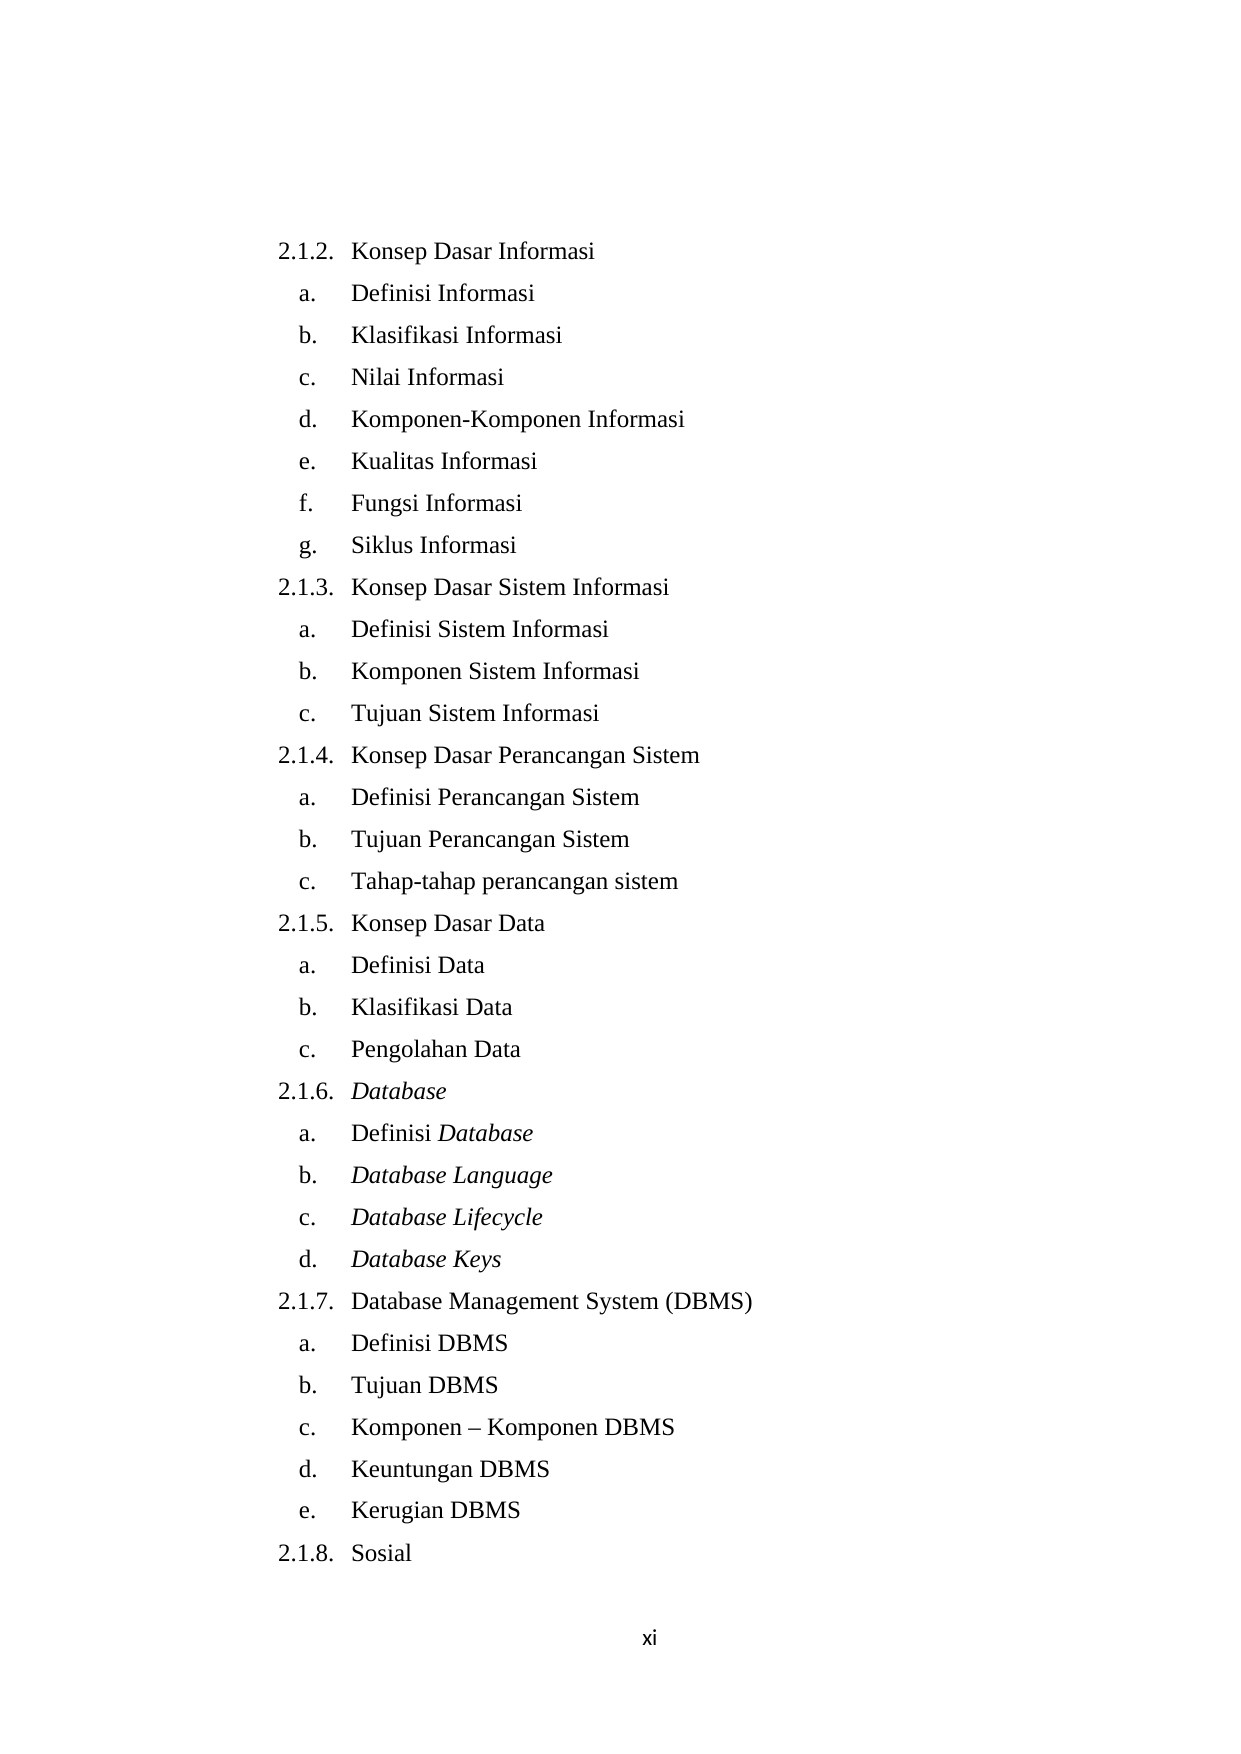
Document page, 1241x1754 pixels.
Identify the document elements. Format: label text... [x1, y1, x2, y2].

text b. Klasifikasi Data 34 [299, 992, 1063, 1021]
text b. Komponen Sistem Informasi 27 [299, 656, 1063, 685]
text 2.1.4. Konsep Dasar Perancangan Sistem 30 [278, 740, 1063, 769]
text b. Tujuan Perancangan Sistem 30 [299, 824, 1063, 853]
text c. Pengolahan Data 36 [299, 1034, 1063, 1063]
text d. Database Keys 43 [299, 1244, 1063, 1272]
text 2.1.5. Konsep Dasar Data 34 [278, 908, 1063, 937]
text 2.1.6. Database 39 [278, 1076, 1063, 1104]
text 2.1.3. Konsep Dasar Sistem Informasi 26 [278, 572, 1063, 601]
text e. Kerugian DBMS 47 [299, 1496, 1063, 1524]
text b. Klasifikasi Informasi 16 [299, 320, 1063, 349]
text e. Kualitas Informasi 24 [299, 446, 1063, 475]
text c. Komponen – Komponen DBMS 45 [299, 1412, 1063, 1440]
text a. Definisi Database 39 [299, 1118, 1063, 1147]
text a. Definisi Data 34 [299, 950, 1063, 979]
text c. Tahap-tahap perancangan sistem 32 [299, 866, 1063, 895]
text d. Komponen-Komponen Informasi 22 [299, 404, 1063, 433]
text c. Tujuan Sistem Informasi 29 [299, 698, 1063, 727]
text a. Definisi Informasi 16 [299, 278, 1063, 307]
text a. Definisi Sistem Informasi 26 [299, 614, 1063, 643]
text 2.1.2. Konsep Dasar Informasi 16 [278, 236, 1063, 265]
text g. Siklus Informasi 26 [299, 530, 1063, 559]
text f. Fungsi Informasi 26 [299, 488, 1063, 517]
text 2.1.8. Sosial 48 [278, 1538, 1063, 1566]
text b. Database Language 41 [299, 1160, 1063, 1188]
text b. Tujuan DBMS 45 [299, 1370, 1063, 1398]
text c. Database Lifecycle 42 [299, 1202, 1063, 1231]
text a. Definisi Perancangan Sistem 30 [299, 782, 1063, 811]
text a. Definisi DBMS 45 [299, 1328, 1063, 1356]
text d. Keuntungan DBMS 47 [299, 1454, 1063, 1482]
text c. Nilai Informasi 19 [299, 362, 1063, 391]
text 2.1.7. Database Management System (DBMS) 45 [278, 1286, 1063, 1314]
